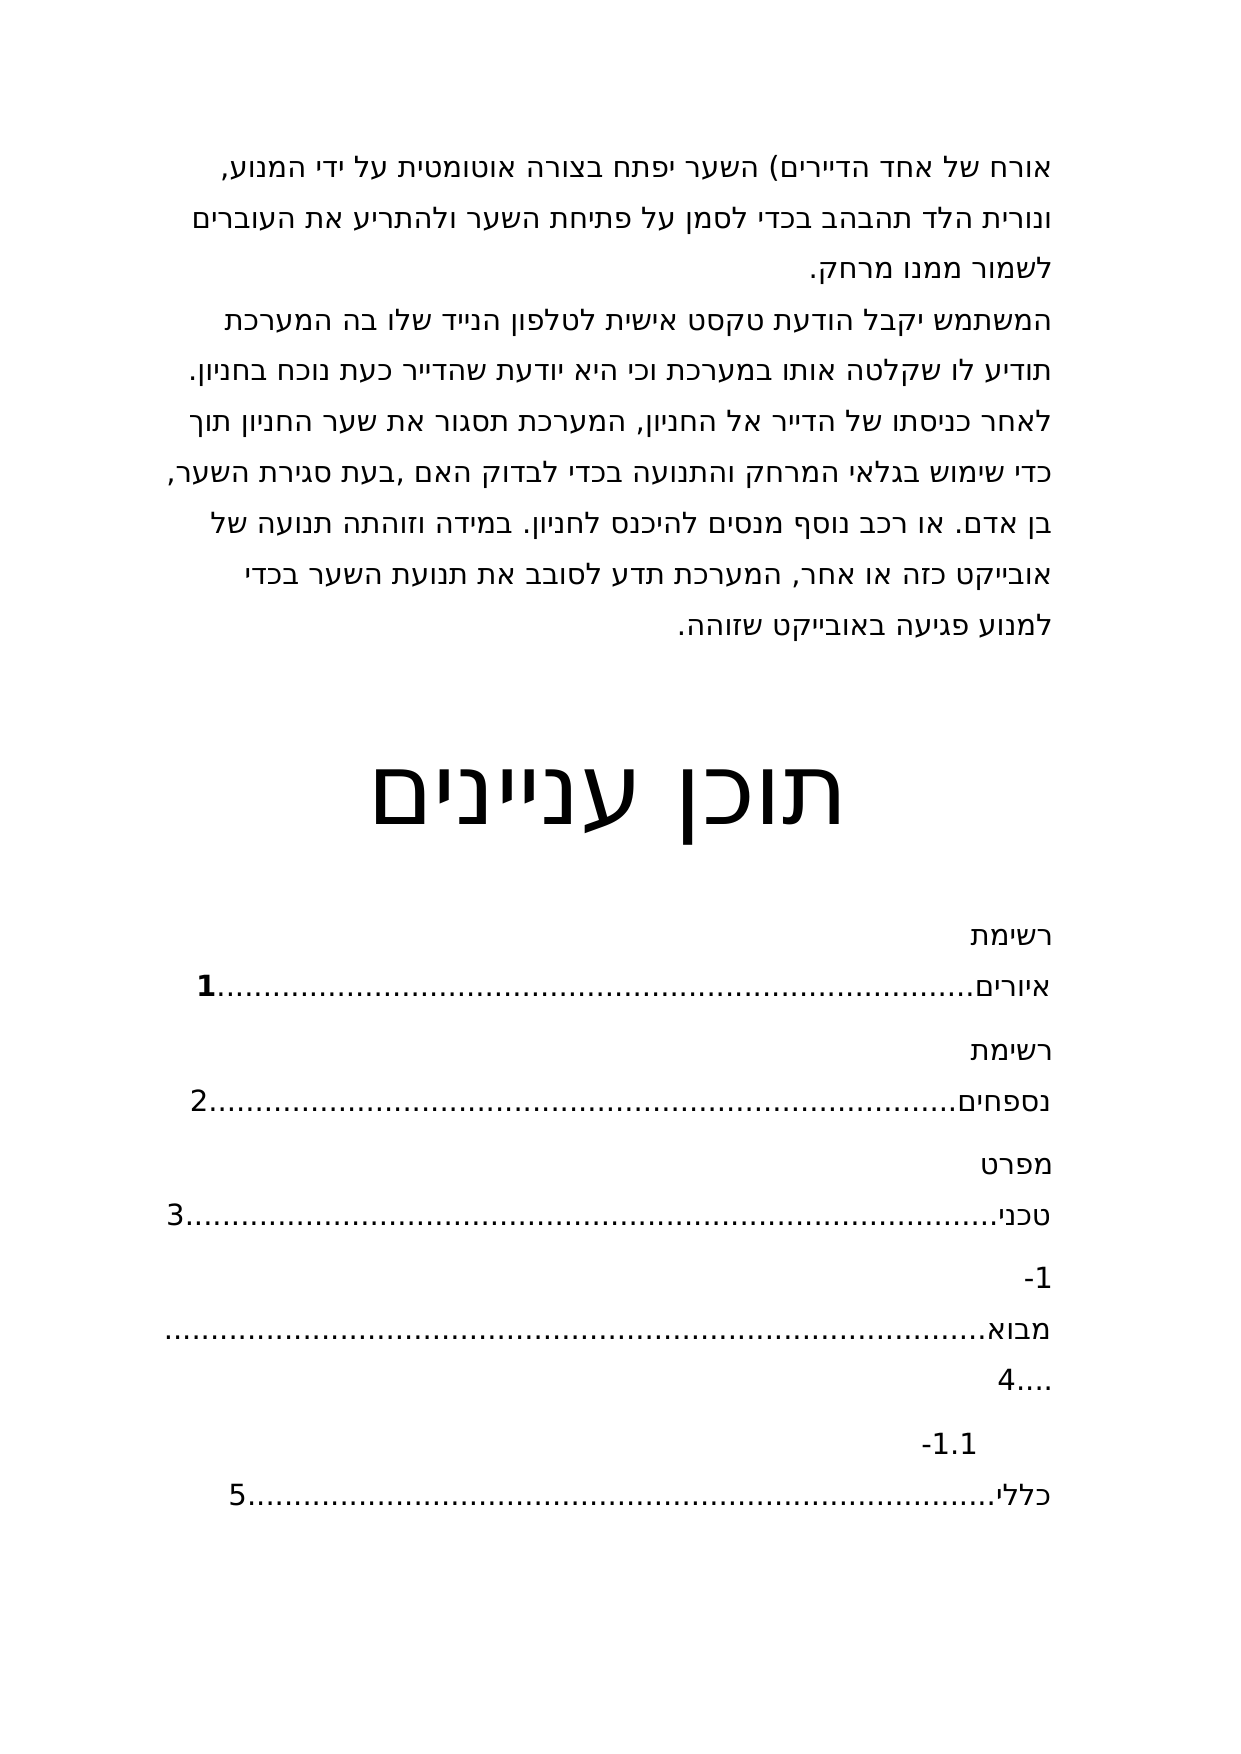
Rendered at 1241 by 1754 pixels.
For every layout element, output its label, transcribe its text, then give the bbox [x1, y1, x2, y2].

text 1-מבוא.............................................................................................4 [162, 1262, 1053, 1397]
text 1.1-כללי.................................................................................5 [162, 1427, 1053, 1512]
text רשימת נספחים.................................................................................2 [162, 1033, 1053, 1118]
text מפרט טכני........................................................................................3 [162, 1147, 1053, 1232]
text רשימת איורים..................................................................................1 [162, 918, 1053, 1003]
text לאחר כניסתו של הדייר אל החניון, המערכת תסגור את שער החניון תוך כדי שימוש בגלאי המרחק והתנועה בכדי לבדוק האם ,בעת סגירת השער, בן אדם. או רכב נוסף מנסים להיכנס לחניון. במידה וזוהתה תנועה של אובייקט כזה או אחר, המערכת תדע לסובב את תנועת השער בכדי למנוע פגיעה באובייקט שזוהה. [162, 405, 1053, 642]
text המשתמש יקבל הודעת טקסט אישית לטלפון הנייד שלו בה המערכת תודיע לו שקלטה אותו במערכת וכי היא יודעת שהדייר כעת נוכח בחניון. [162, 303, 1053, 388]
text תוכן עניינים [162, 731, 1053, 848]
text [162, 150, 1053, 286]
